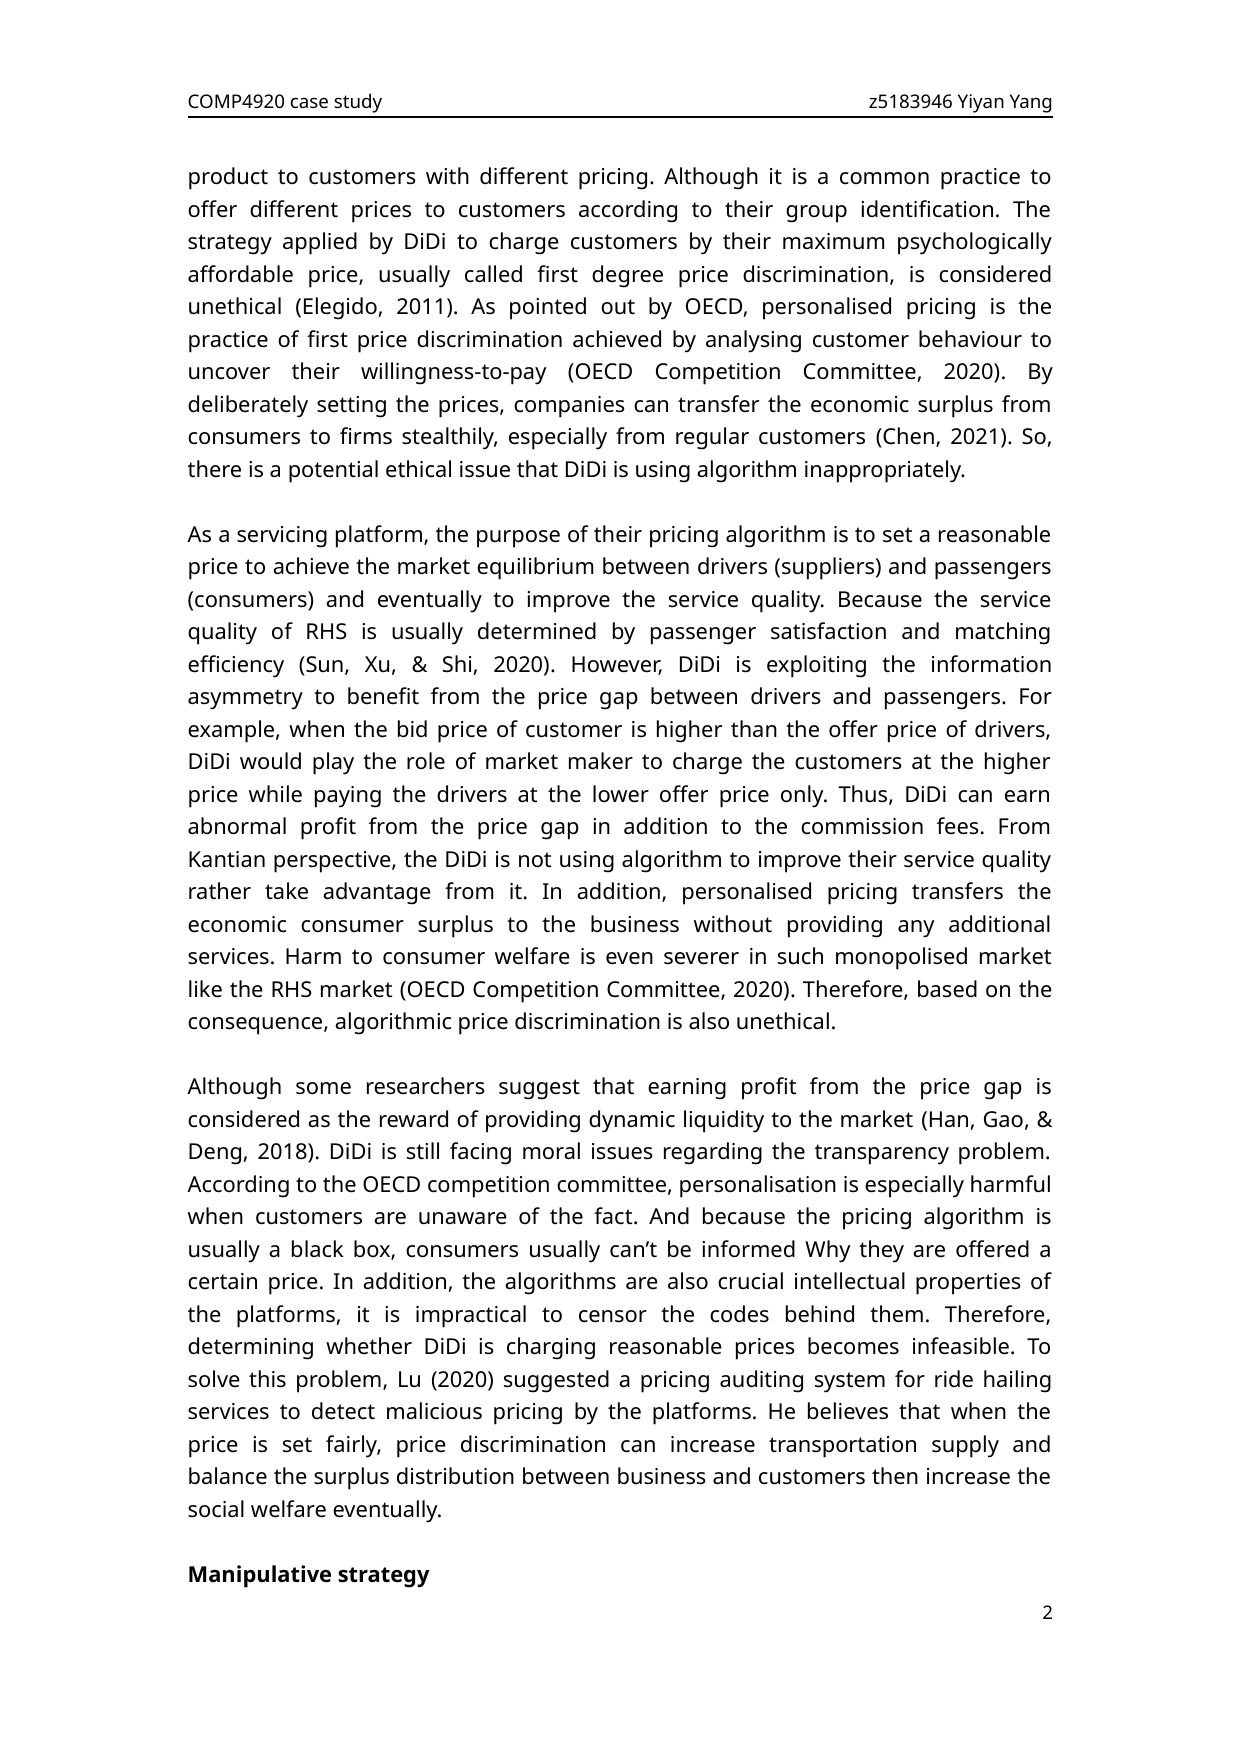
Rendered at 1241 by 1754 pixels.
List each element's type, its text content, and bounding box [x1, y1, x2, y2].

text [187, 160, 1053, 485]
text Manipulative strategy [187, 1557, 1053, 1590]
text Although some researchers suggest that earning profit from the price gap is considered as the reward of providing dynamic liquidity to the market. DiDi is still facing moral issues regarding the transparency problem. According to the OECD competition committee, personalisation is especially harmful when customers are unaware of the fact. And because the pricing algorithm is usually a black box, consumers usually can’t be informed Why they are offered a certain price. In addition, the algorithms are also crucial intellectual properties of the platforms, it is impractical to censor the codes behind them. Therefore, determining whether DiDi is charging reasonable prices becomes infeasible. To solve this problem, Lu suggested a pricing auditing system for ride hailing services to detect malicious pricing by the platforms. He believes that when the price is set fairly, price discrimination can increase transportation supply and balance the surplus distribution between business and customers then increase the social welfare eventually. [187, 1070, 1053, 1525]
text As a servicing platform, the purpose of their pricing algorithm is to set a reasonable price to achieve the market equilibrium between drivers (suppliers) and passengers (consumers) and eventually to improve the service quality. Because the service quality of RHS is usually determined by passenger satisfaction and matching efficiency. However, DiDi is exploiting the information asymmetry to benefit from the price gap between drivers and passengers. For example, when the bid price of customer is higher than the offer price of drivers, DiDi would play the role of market maker to charge the customers at the higher price while paying the drivers at the lower offer price only. Thus, DiDi can earn abnormal profit from the price gap in addition to the commission fees. From Kantian perspective, the DiDi is not using algorithm to improve their service quality rather take advantage from it. In addition, personalised pricing transfers the economic consumer surplus to the business without providing any additional services. Harm to consumer welfare is even severer in such monopolised market like the RHS market. Therefore, based on the consequence, algorithmic price discrimination is also unethical. [187, 517, 1053, 1037]
